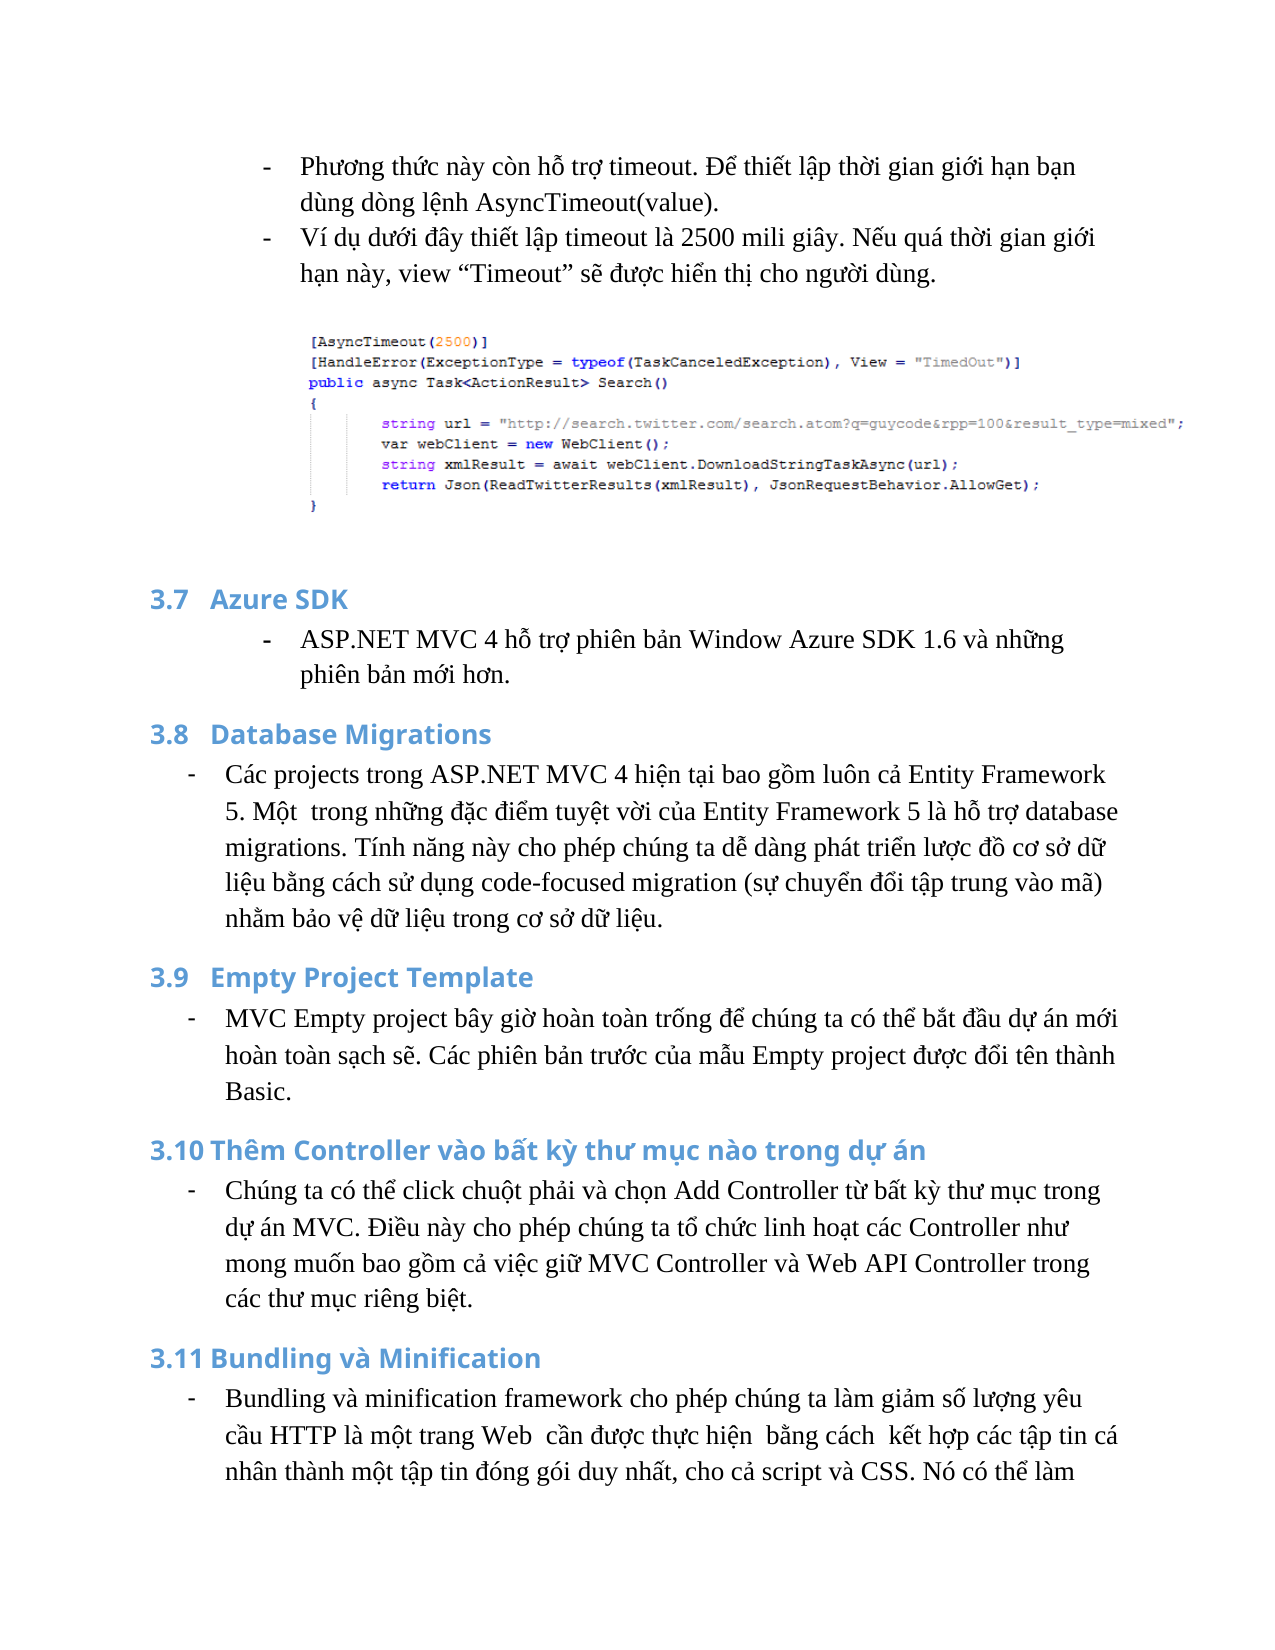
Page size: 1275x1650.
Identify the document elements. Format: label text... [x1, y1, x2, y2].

list Các projects trong ASP.NET MVC 4 hiện tại bao gồm luôn cả Entity Framework 5. Một trong những đặc điểm tuyệt vời của Entity Framework 5 là hỗ trợ database migrations. Tính năng này cho phép chúng ta dễ dàng phát triển lược đồ cơ sở dữ liệu bằng cách sử dụng code-focused migration (sự chuyển đổi tập trung vào mã) nhằm bảo vệ dữ liệu trong cơ sở dữ liệu. [187, 757, 1125, 933]
list Phương thức này còn hỗ trợ timeout. Để thiết lập thời gian giới hạn bạn dùng dòng lệnh AsyncTimeout(value). [262, 150, 1125, 217]
subtitle Thêm Controller vào bất kỳ thư mục nào trong dự án [150, 1131, 1125, 1168]
list MVC Empty project bây giờ hoàn toàn trống để chúng ta có thể bắt đầu dự án mới hoàn toàn sạch sẽ. Các phiên bản trước của mẫu Empty project được đổi tên thành Basic. [187, 1001, 1125, 1106]
list ASP.NET MVC 4 hỗ trợ phiên bản Window Azure SDK 1.6 và những phiên bản mới hơn. [262, 623, 1125, 690]
subtitle Azure SDK [150, 580, 1125, 617]
subtitle Database Migrations [150, 715, 1125, 752]
subtitle Bundling và Minification [150, 1339, 1125, 1376]
subtitle Empty Project Template [150, 959, 1125, 996]
list Ví dụ dưới đây thiết lập timeout là 2500 mili giây. Nếu quá thời gian giới hạn này, view “Timeout” sẽ được hiển thị cho người dùng. [262, 221, 1125, 288]
picture [300, 328, 1195, 520]
list Chúng ta có thể click chuột phải và chọn Add Controller từ bất kỳ thư mục trong dự án MVC. Điều này cho phép chúng ta tổ chức linh hoạt các Controller như mong muốn bao gồm cả việc giữ MVC Controller và Web API Controller trong các thư mục riêng biệt. [187, 1173, 1125, 1314]
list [187, 1382, 1125, 1486]
